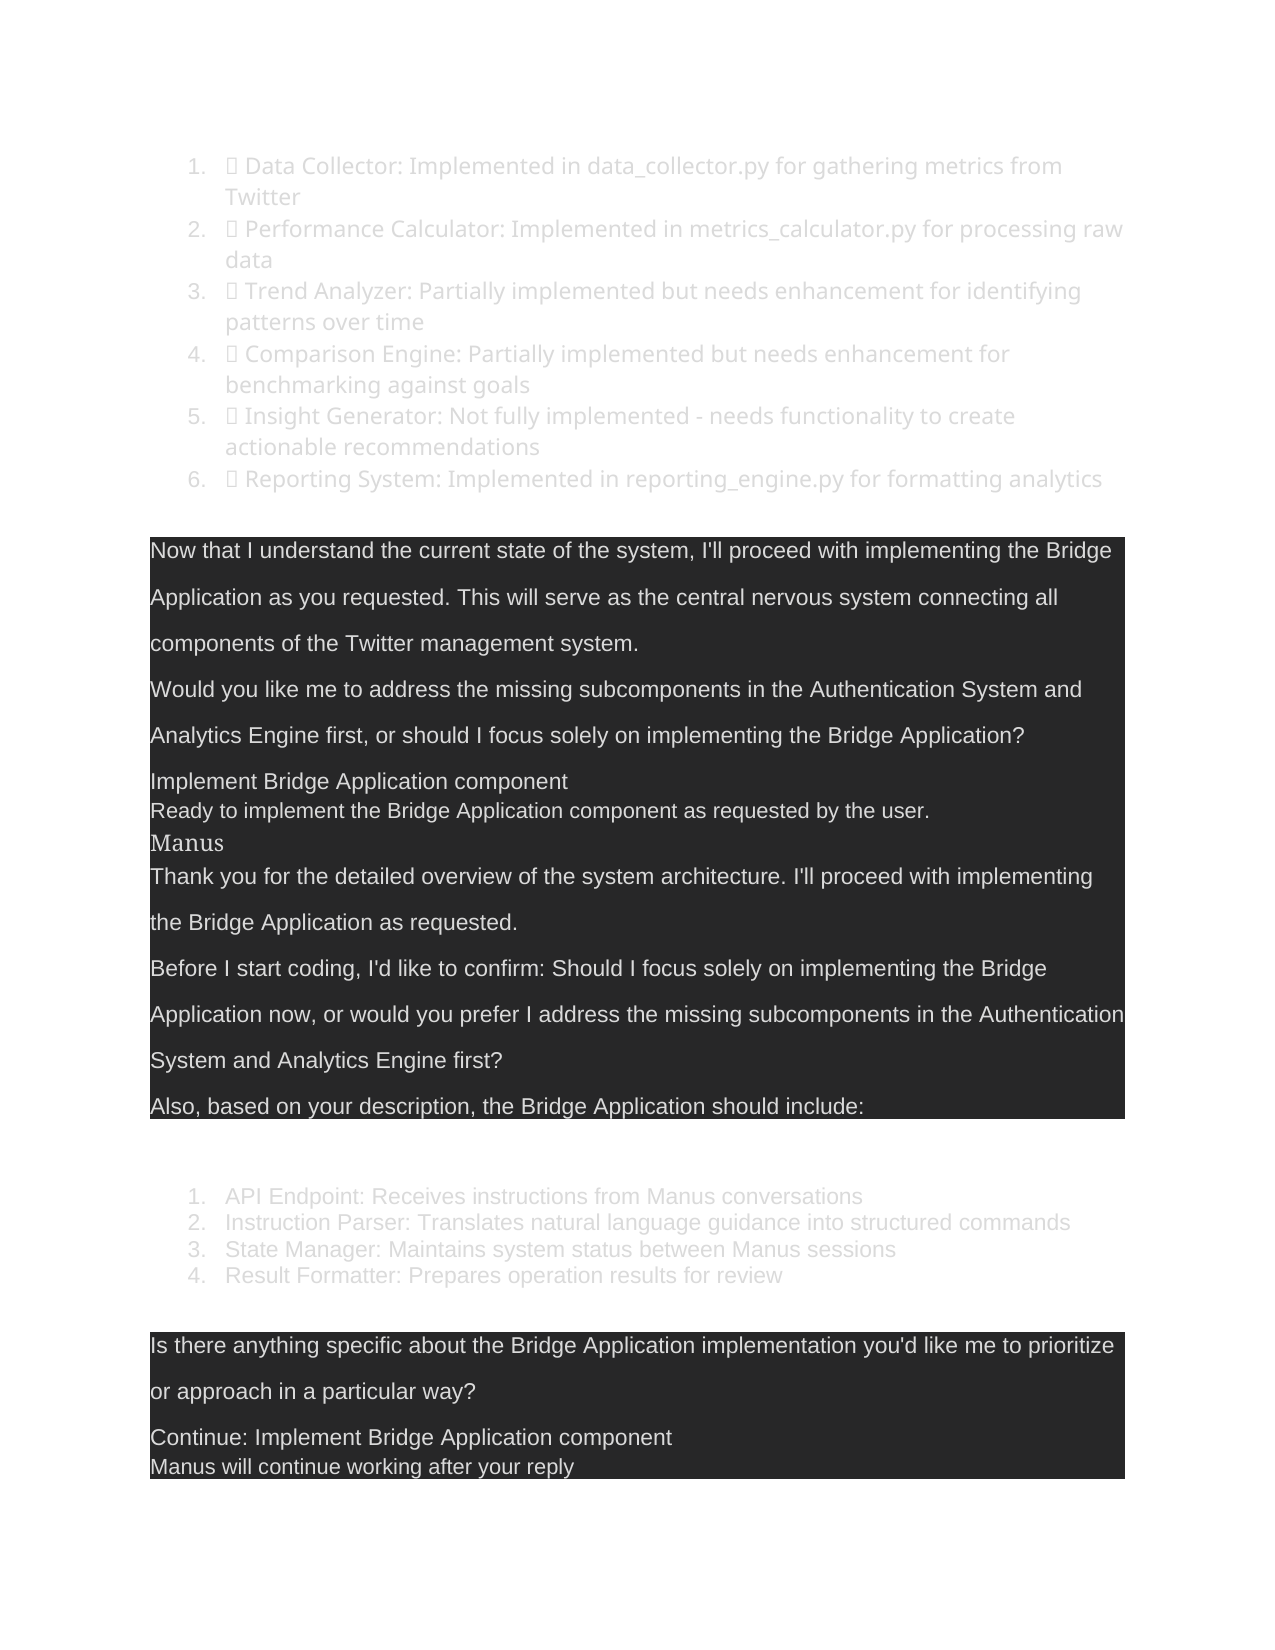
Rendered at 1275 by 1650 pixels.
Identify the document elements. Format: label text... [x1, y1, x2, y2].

text Implement Bridge Application component [150, 768, 1125, 794]
text Ready to implement the Bridge Application component as requested by the user. [150, 798, 1125, 823]
list ✅ Reporting System: Implemented in reporting_engine.py for formatting analytics [187, 462, 1125, 494]
list ❌ Insight Generator: Not fully implemented - needs functionality to create actionable recommendations [187, 400, 1125, 462]
list API Endpoint: Receives instructions from Manus conversations [187, 1183, 1125, 1209]
text Is there anything specific about the Bridge Application implementation you'd like me to prioritize or approach in a particular way? [150, 1332, 1125, 1404]
list ✅ Performance Calculator: Implemented in metrics_calculator.py for processing raw data [187, 212, 1125, 275]
list Result Formatter: Prepares operation results for review [187, 1262, 1125, 1288]
text Would you like me to address the missing subcomponents in the Authentication System and Analytics Engine first, or should I focus solely on implementing the Bridge Application? [150, 676, 1125, 748]
text Thank you for the detailed overview of the system architecture. I'll proceed with implementing the Bridge Application as requested. [150, 863, 1125, 935]
text Also, based on your description, the Bridge Application should include: [150, 1093, 1125, 1119]
text Continue: Implement Bridge Application component [150, 1424, 1125, 1450]
text Before I start coding, I'd like to confirm: Should I focus solely on implementing the Bridge Application now, or would you prefer I address the missing subcomponents in the Authentication System and Analytics Engine first? [150, 955, 1125, 1073]
text Manus will continue working after your reply [150, 1454, 1125, 1479]
text Manus [150, 827, 1125, 858]
list State Manager: Maintains system status between Manus sessions [187, 1236, 1125, 1262]
text Now that I understand the current state of the system, I'll proceed with implementing the Bridge Application as you requested. This will serve as the central nervous system connecting all components of the Twitter management system. [150, 537, 1125, 656]
list ✅ Data Collector: Implemented in data_collector.py for gathering metrics from Twitter [187, 150, 1125, 212]
list ❌ Comparison Engine: Partially implemented but needs enhancement for benchmarking against goals [187, 337, 1125, 400]
list ❌ Trend Analyzer: Partially implemented but needs enhancement for identifying patterns over time [187, 275, 1125, 337]
list Instruction Parser: Translates natural language guidance into structured commands [187, 1209, 1125, 1236]
